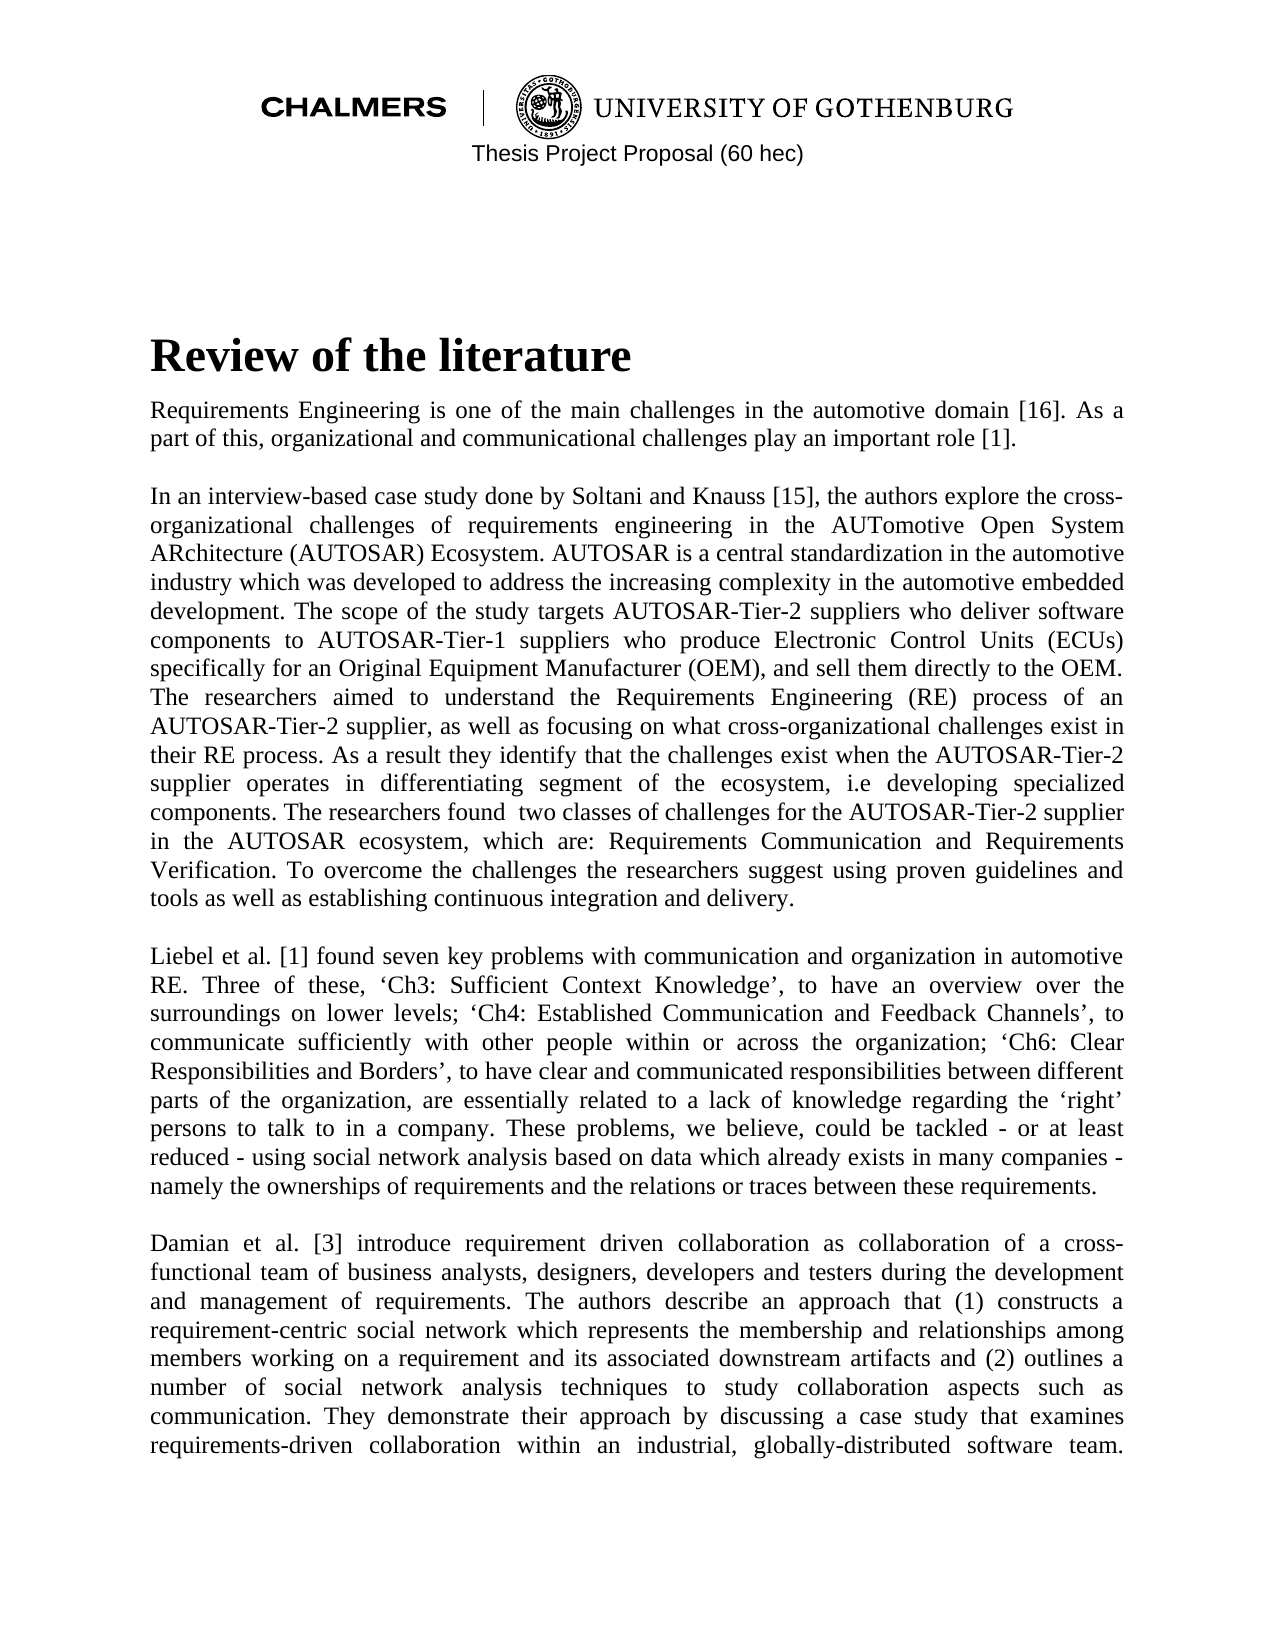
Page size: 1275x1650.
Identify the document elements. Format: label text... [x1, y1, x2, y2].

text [150, 1228, 1125, 1458]
text Liebel et al. [1] found seven key problems with communication and organization in automotive RE. Three of these, ‘Ch3: Sufficient Context Knowledge’, to have an overview over the surroundings on lower levels; ‘Ch4: Established Communication and Feedback Channels’, to communicate sufficiently with other people within or across the organization; ‘Ch6: Clear Responsibilities and Borders’, to have clear and communicated responsibilities between different parts of the organization, are essentially related to a lack of knowledge regarding the ‘right’ persons to talk to in a company. These problems, we believe, could be tackled - or at least reduced - using social network analysis based on data which already exists in many companies - namely the ownerships of requirements and the relations or traces between these requirements. [150, 941, 1125, 1200]
text Requirements Engineering is one of the main challenges in the automotive domain [16]. As a part of this, organizational and communicational challenges play an important role [1]. [150, 395, 1125, 452]
text Review of the literature [150, 327, 1125, 382]
text In an interview-based case study done by Soltani and Knauss [15], the authors explore the cross-organizational challenges of requirements engineering in the AUTomotive Open System ARchitecture (AUTOSAR) Ecosystem. AUTOSAR is a central standardization in the automotive industry which was developed to address the increasing complexity in the automotive embedded development. The scope of the study targets AUTOSAR-Tier-2 suppliers who deliver software components to AUTOSAR-Tier-1 suppliers who produce Electronic Control Units (ECUs) specifically for an Original Equipment Manufacturer (OEM), and sell them directly to the OEM. The researchers aimed to understand the Requirements Engineering (RE) process of an AUTOSAR-Tier-2 supplier, as well as focusing on what cross-organizational challenges exist in their RE process. As a result they identify that the challenges exist when the AUTOSAR-Tier-2 supplier operates in differentiating segment of the ecosystem, i.e developing specialized components. The researchers found two classes of challenges for the AUTOSAR-Tier-2 supplier in the AUTOSAR ecosystem, which are: Requirements Communication and Requirements Verification. To overcome the challenges the researchers suggest using proven guidelines and tools as well as establishing continuous integration and delivery. [150, 481, 1125, 912]
